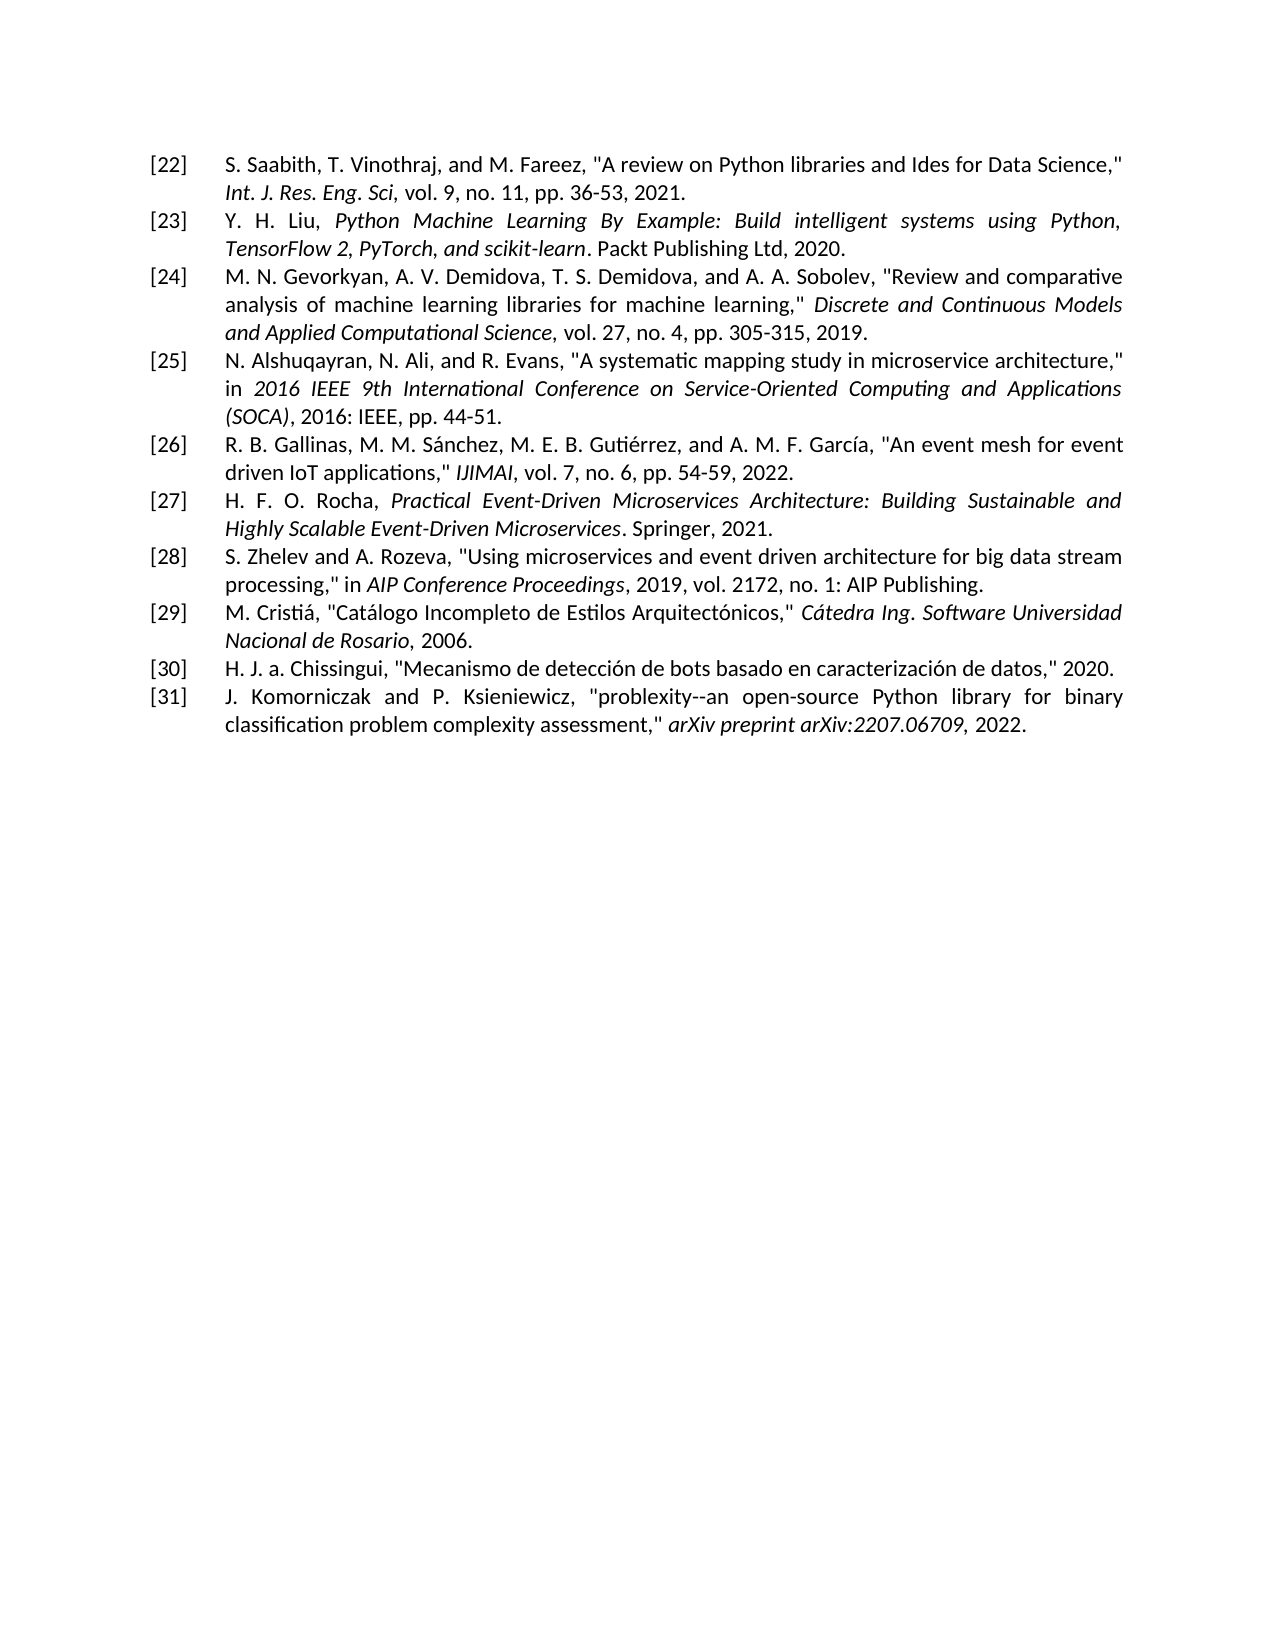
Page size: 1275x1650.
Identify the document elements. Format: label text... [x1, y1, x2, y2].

text [29] M. Cristiá, "Catálogo Incompleto de Estilos Arquitectónicos," Cátedra Ing. Software Universidad Nacional de Rosario, 2006. [150, 598, 1125, 654]
text [24] M. N. Gevorkyan, A. V. Demidova, T. S. Demidova, and A. A. Sobolev, "Review and comparative analysis of machine learning libraries for machine learning," Discrete and Continuous Models and Applied Computational Science, vol. 27, no. 4, pp. 305-315, 2019. [150, 262, 1125, 346]
text [30] H. J. a. Chissingui, "Mecanismo de detección de bots basado en caracterización de datos," 2020. [150, 654, 1125, 682]
text [28] S. Zhelev and A. Rozeva, "Using microservices and event driven architecture for big data stream processing," in AIP Conference Proceedings, 2019, vol. 2172, no. 1: AIP Publishing. [150, 542, 1125, 598]
text [22] S. Saabith, T. Vinothraj, and M. Fareez, "A review on Python libraries and Ides for Data Science," Int. J. Res. Eng. Sci, vol. 9, no. 11, pp. 36-53, 2021. [150, 150, 1125, 206]
text [25] N. Alshuqayran, N. Ali, and R. Evans, "A systematic mapping study in microservice architecture," in 2016 IEEE 9th International Conference on Service-Oriented Computing and Applications (SOCA), 2016: IEEE, pp. 44-51. [150, 346, 1125, 430]
text [23] Y. H. Liu, Python Machine Learning By Example: Build intelligent systems using Python, TensorFlow 2, PyTorch, and scikit-learn. Packt Publishing Ltd, 2020. [150, 206, 1125, 262]
text [26] R. B. Gallinas, M. M. Sánchez, M. E. B. Gutiérrez, and A. M. F. García, "An event mesh for event driven IoT applications," IJIMAI, vol. 7, no. 6, pp. 54-59, 2022. [150, 430, 1125, 486]
text [31] J. Komorniczak and P. Ksieniewicz, "problexity--an open-source Python library for binary classification problem complexity assessment," arXiv preprint arXiv:2207.06709, 2022. [150, 682, 1125, 738]
text [27] H. F. O. Rocha, Practical Event-Driven Microservices Architecture: Building Sustainable and Highly Scalable Event-Driven Microservices. Springer, 2021. [150, 486, 1125, 542]
